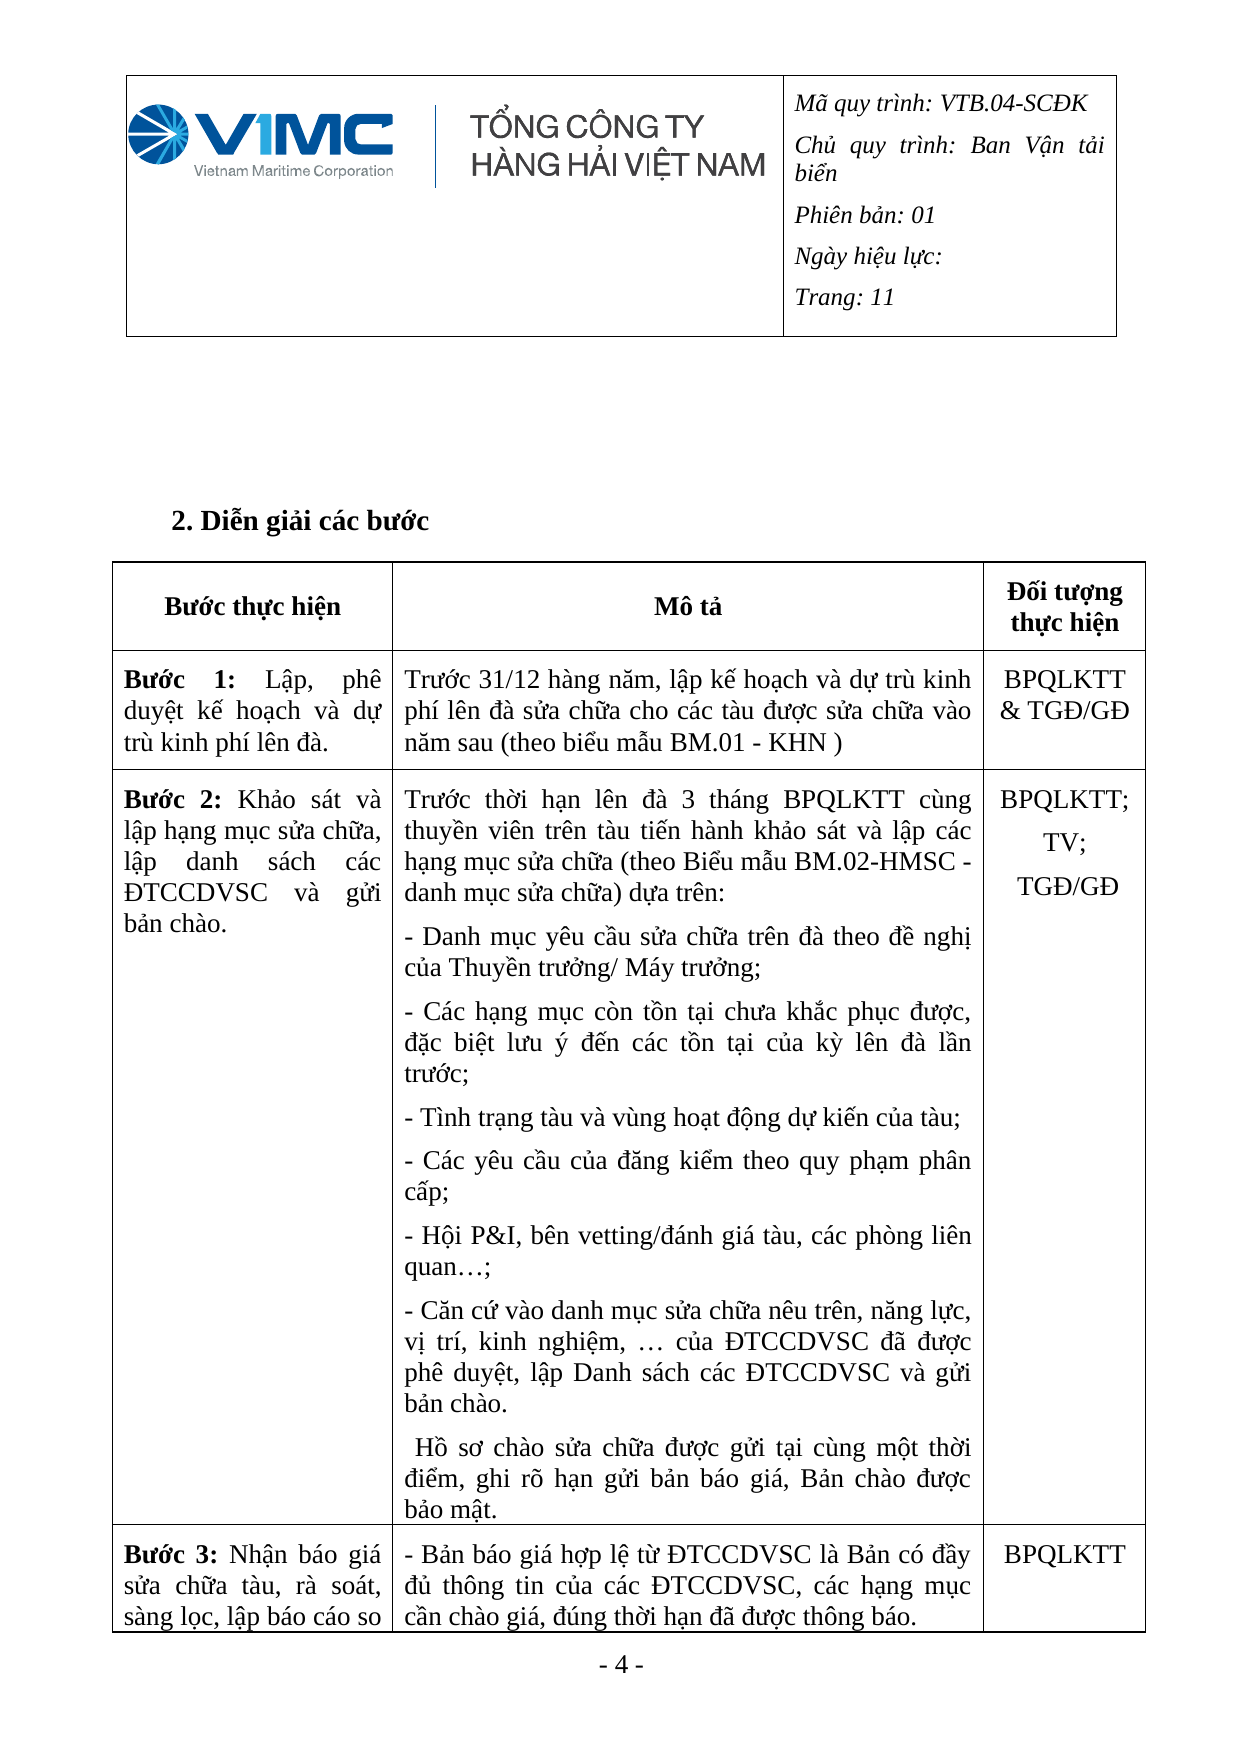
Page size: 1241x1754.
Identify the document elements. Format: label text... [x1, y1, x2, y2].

text 2. Diễn giải các bước [171, 503, 1128, 536]
table_cell Bước 2: Khảo sát và lập hạng mục sửa chữa, lập danh sách các ĐTCCDVSC và gửi bản chào. [113, 770, 392, 1524]
table_cell Bước 1: Lập, phê duyệt kế hoạch và dự trù kinh phí lên đà. [113, 651, 392, 769]
table_cell BPQLKTT [984, 1525, 1145, 1631]
table_header Đối tượng thực hiện [984, 563, 1145, 650]
table_cell BPQLKTT; TV; TGĐ/GĐ [984, 770, 1145, 1524]
table_cell Trước thời hạn lên đà 3 tháng BPQLKTT cùng thuyền viên trên tàu tiến hành khảo sát và lập các hạng mục sửa chữa (theo Biểu mẫu BM.02-HMSC - danh mục sửa chữa) dựa trên: - Danh mục yêu cầu sửa chữa trên đà theo đề nghị của Thuyền trưởng/ Máy trưởng; - Các hạng mục còn tồn tại chưa khắc phục được, đặc biệt lưu ý đến các tồn tại của kỳ lên đà lần trước; - Tình trạng tàu và vùng hoạt động dự kiến của tàu; - Các yêu cầu của đăng kiểm theo quy phạm phân cấp; - Hội P&I, bên vetting/đánh giá tàu, các phòng liên quan…; - Căn cứ vào danh mục sửa chữa nêu trên, năng lực, vị trí, kinh nghiệm, … của ĐTCCDVSC đã được phê duyệt, lập Danh sách các ĐTCCDVSC và gửi bản chào. Hồ sơ chào sửa chữa được gửi tại cùng một thời điểm, ghi rõ hạn gửi bản báo giá, Bản chào được bảo mật. [393, 770, 983, 1524]
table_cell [393, 1525, 983, 1631]
table_header Bước thực hiện [113, 563, 392, 650]
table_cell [113, 1525, 392, 1631]
table_header Mô tả [393, 563, 983, 650]
table_cell Trước 31/12 hàng năm, lập kế hoạch và dự trù kinh phí lên đà sửa chữa cho các tàu được sửa chữa vào năm sau (theo biểu mẫu BM.01 - KHN ) [393, 651, 983, 769]
table_cell BPQLKTT & TGĐ/GĐ [984, 651, 1145, 769]
